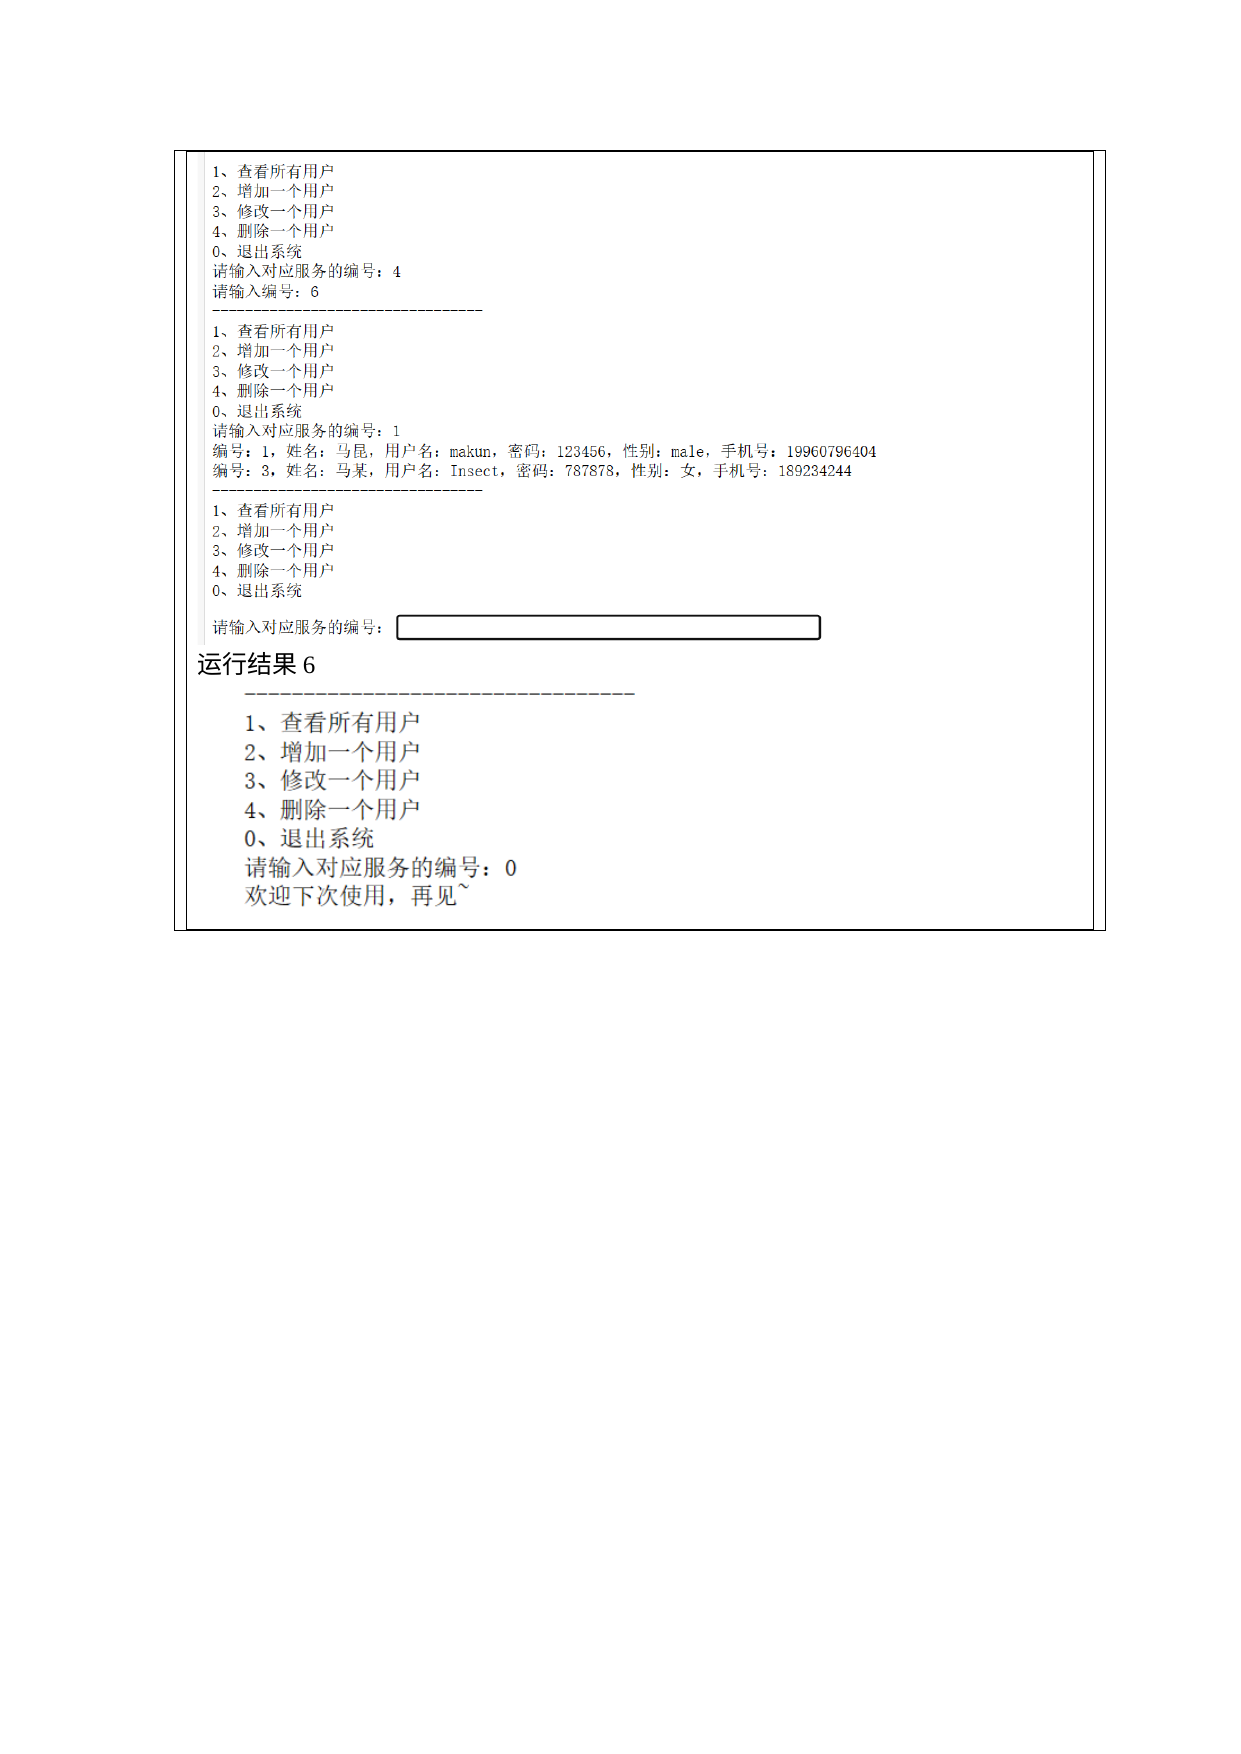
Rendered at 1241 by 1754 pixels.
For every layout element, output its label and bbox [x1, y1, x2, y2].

table_cell [1094, 151, 1105, 930]
picture [197, 152, 1082, 645]
picture [197, 680, 1082, 929]
table_cell [175, 151, 186, 930]
table_cell [187, 152, 1093, 929]
